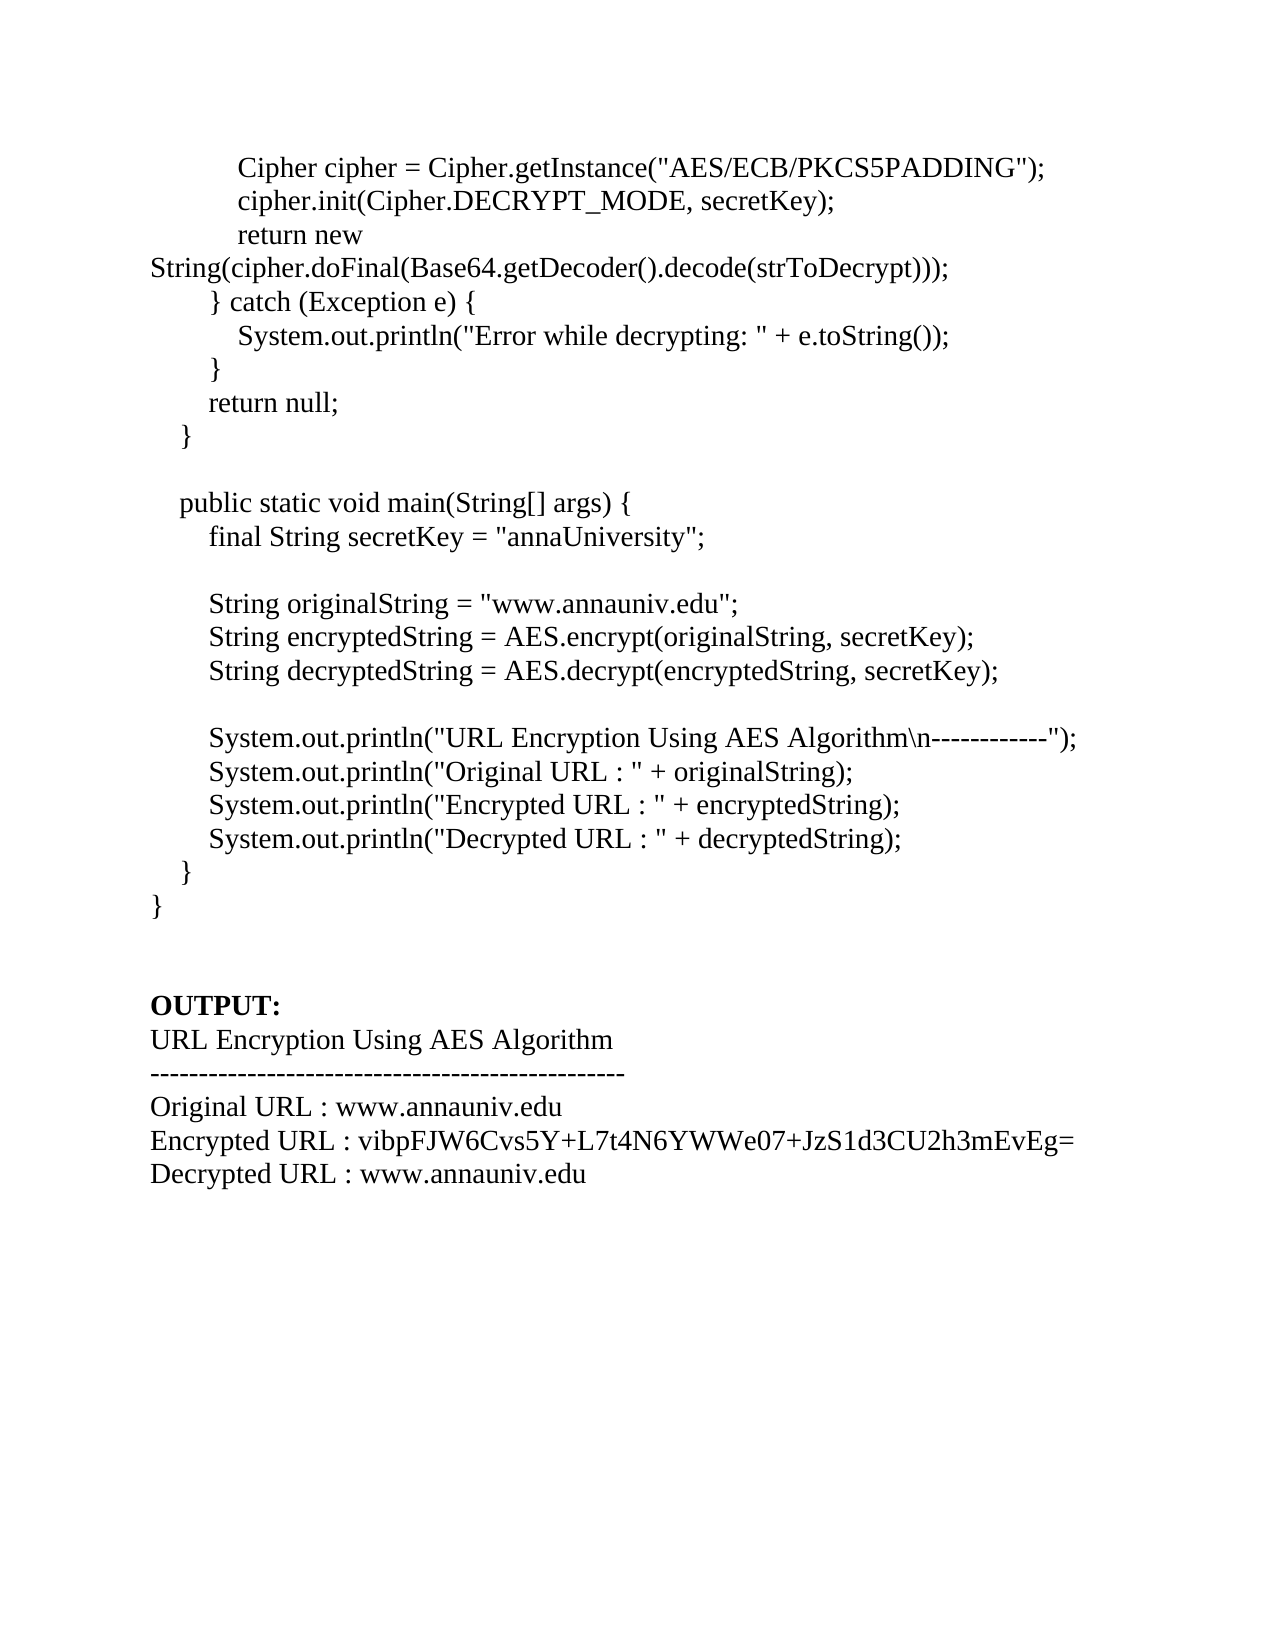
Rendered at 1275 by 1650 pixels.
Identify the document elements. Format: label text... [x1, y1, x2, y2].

text } catch (Exception e) { [150, 284, 1125, 318]
text final String secretKey = "annaUniversity"; [150, 519, 1125, 552]
text System.out.println("Encrypted URL : " + encryptedString); [150, 787, 1125, 821]
text System.out.println("Original URL : " + originalString); [150, 754, 1125, 787]
text } [150, 854, 1125, 888]
text Cipher cipher = Cipher.getInstance("AES/ECB/PKCS5PADDING"); [150, 150, 1125, 183]
text return null; [150, 385, 1125, 418]
text String originalString = "www.annauniv.edu"; [150, 586, 1125, 619]
text return new String(cipher.doFinal(Base64.getDecoder().decode(strToDecrypt))); [150, 217, 1125, 284]
text OUTPUT: [150, 988, 1125, 1022]
text System.out.println("Error while decrypting: " + e.toString()); [150, 318, 1125, 351]
text String encryptedString = AES.encrypt(originalString, secretKey); [150, 619, 1125, 653]
text Original URL : www.annauniv.edu [150, 1089, 1125, 1123]
text } [150, 418, 1125, 452]
text ------------------------------------------------- [150, 1056, 1125, 1089]
text System.out.println("Decrypted URL : " + decryptedString); [150, 821, 1125, 854]
text URL Encryption Using AES Algorithm [150, 1022, 1125, 1056]
text } [150, 351, 1125, 385]
text cipher.init(Cipher.DECRYPT_MODE, secretKey); [150, 183, 1125, 217]
text String decryptedString = AES.decrypt(encryptedString, secretKey); [150, 653, 1125, 687]
text } [150, 888, 1125, 921]
text System.out.println("URL Encryption Using AES Algorithm\n------------"); [150, 720, 1125, 754]
text Encrypted URL : vibpFJW6Cvs5Y+L7t4N6YWWe07+JzS1d3CU2h3mEvEg= [150, 1123, 1125, 1156]
text public static void main(String[] args) { [150, 485, 1125, 519]
text Decrypted URL : www.annauniv.edu [150, 1156, 1125, 1190]
